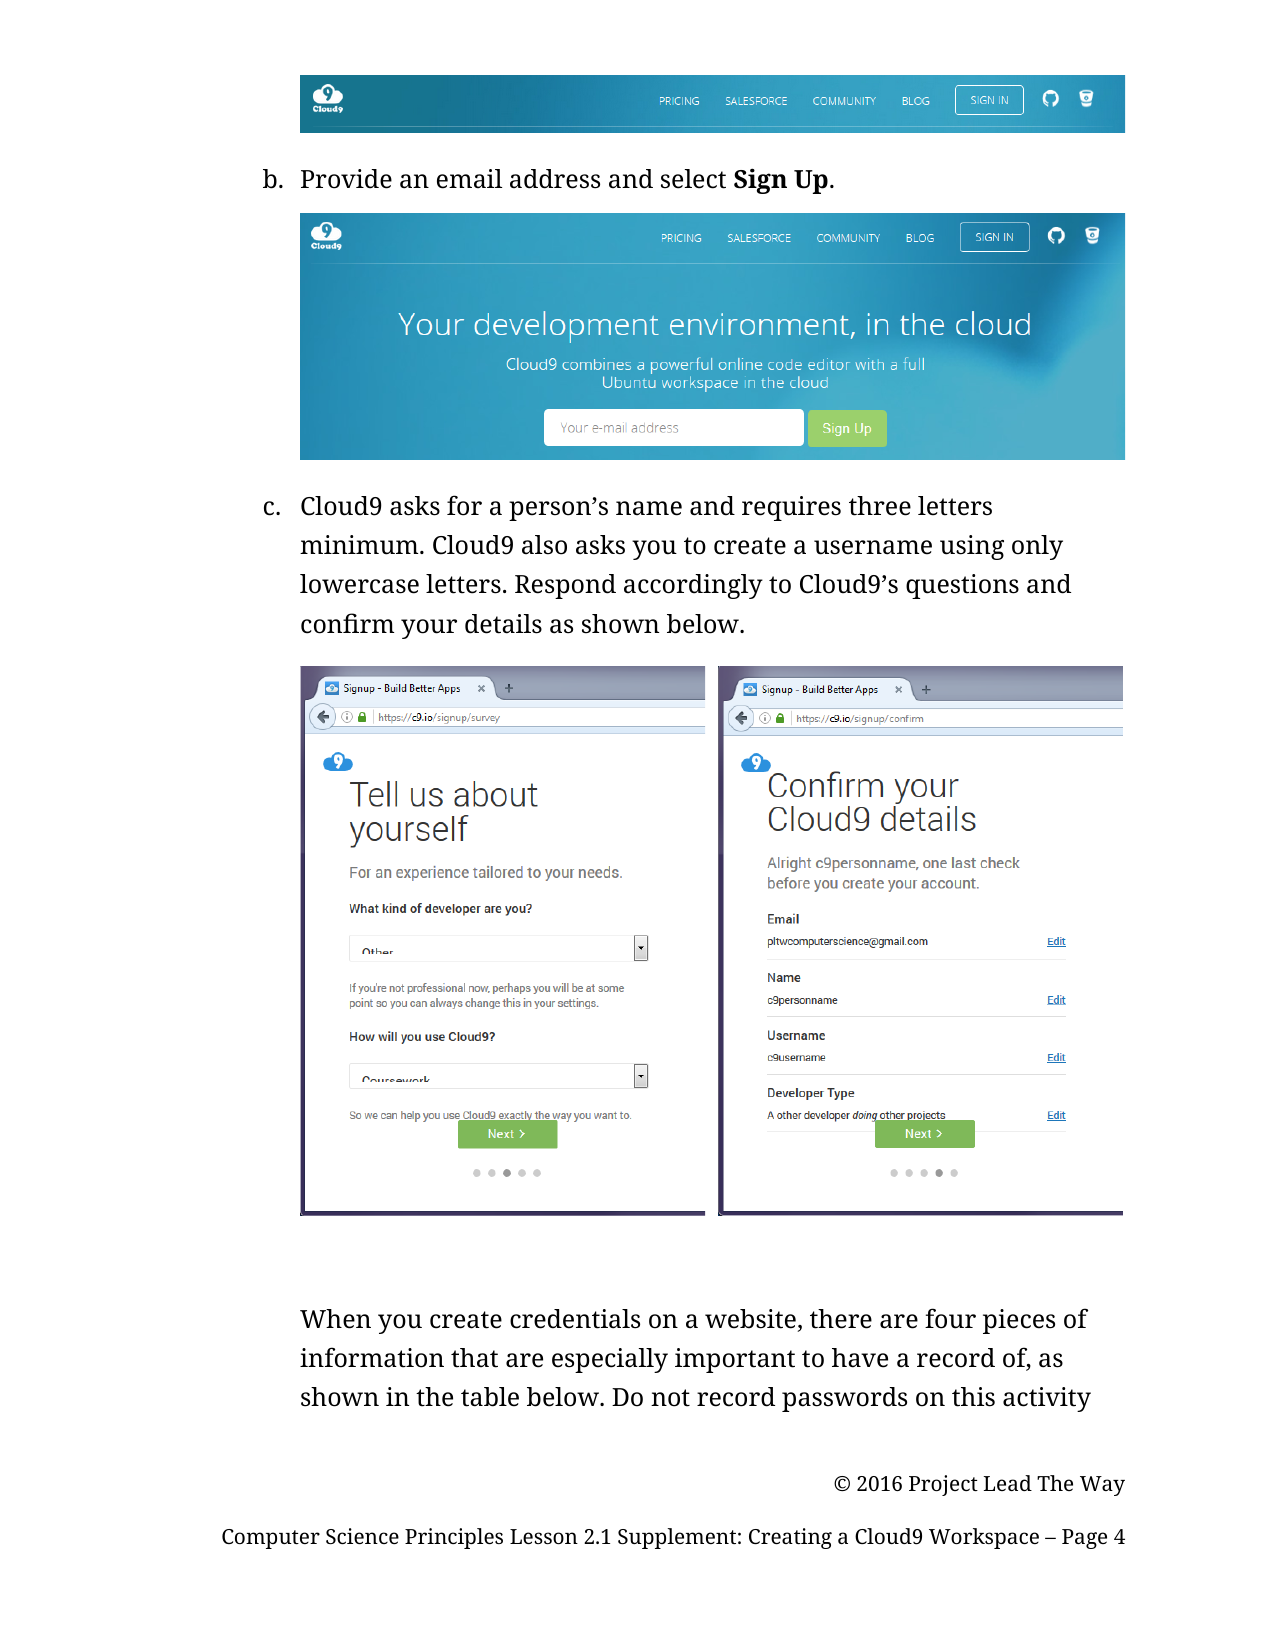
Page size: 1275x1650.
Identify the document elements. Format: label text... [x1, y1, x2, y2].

picture [300, 666, 705, 1216]
list Cloud9 asks for a person’s name and requires three letters minimum. Cloud9 also asks you to create a username using only lowercase letters. Respond accordingly to Cloud9’s questions and confirm your details as shown below. [262, 489, 1125, 640]
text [300, 1302, 1125, 1414]
picture [718, 666, 1123, 1216]
picture [300, 213, 1125, 460]
picture [300, 75, 1125, 133]
list Provide an email address and select Sign Up. [262, 162, 1125, 196]
